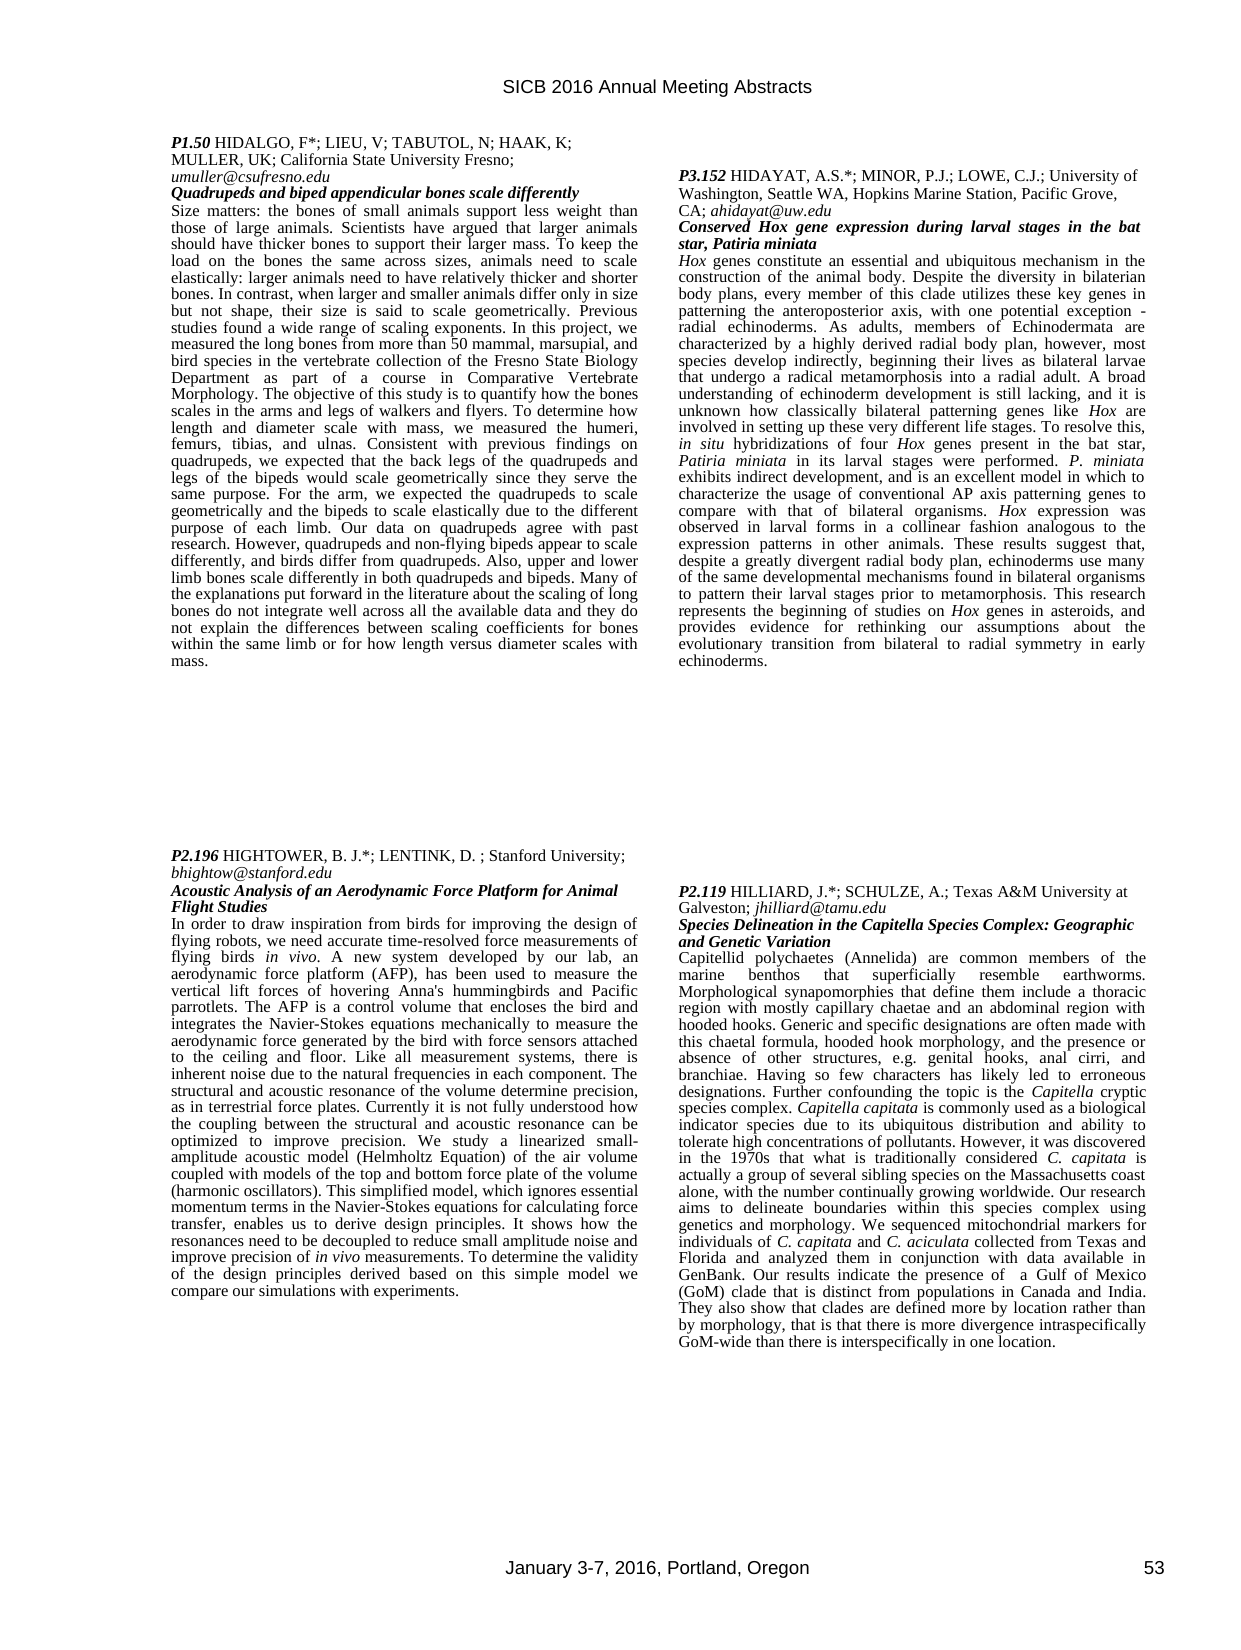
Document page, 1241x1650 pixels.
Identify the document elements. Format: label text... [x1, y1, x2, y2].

subtitle Conserved Hox gene expression during larval stages in the bat star, Patiria miniata [678, 219, 1142, 253]
text Washington, Seattle WA, Hopkins Marine Station, Pacific Grove, CA; ahidayat@uw.edu [678, 186, 1120, 219]
text In order to draw inspiration from birds for improving the design of flying robots, we need accurate time-resolved force measurements of flying birds in vivo. A new system developed by our lab, an aerodynamic force platform (AFP), has been used to measure the vertical lift forces of hovering Anna's hummingbirds and Pacific parrotlets. The AFP is a control volume that encloses the bird and integrates the Navier-Stokes equations mechanically to measure the aerodynamic force generated by the bird with force sensors attached to the ceiling and floor. Like all measurement systems, there is inherent noise due to the natural frequencies in each component. The structural and acoustic resonance of the volume determine precision, as in terrestrial force plates. Currently it is not fully understood how the coupling between the structural and acoustic resonance can be optimized to improve precision. We study a linearized small-amplitude acoustic model (Helmholtz Equation) of the air volume coupled with models of the top and bottom force plate of the volume (harmonic oscillators). This simplified model, which ignores essential momentum terms in the Navier-Stokes equations for calculating force transfer, enables us to derive design principles. It shows how the resonances need to be decoupled to reduce small amplitude noise and improve precision of in vivo measurements. To determine the validity of the design principles derived based on this simple model we compare our simulations with experiments. [171, 916, 638, 1299]
subtitle Species Delineation in the Capitella Species Complex: Geographic and Genetic Variation [678, 917, 1137, 951]
text Size matters: the bones of small animals support less weight than those of large animals. Scientists have argued that larger animals should have thicker bones to support their larger mass. To keep the load on the bones the same across sizes, animals need to scale elastically: larger animals need to have relatively thicker and shorter bones. In contrast, when larger and smaller animals differ only in size but not shape, their size is said to scale geometrically. Previous studies found a wide range of scaling exponents. In this project, we measured the long bones from more than 50 mammal, marsupial, and bird species in the vertebrate collection of the Fresno State Biology Department as part of a course in Comparative Vertebrate Morphology. The objective of this study is to quantify how the bones scales in the arms and legs of walkers and flyers. To determine how length and diameter scale with mass, we measured the humeri, femurs, tibias, and ulnas. Consistent with previous findings on quadrupeds, we expected that the back legs of the quadrupeds and legs of the bipeds would scale geometrically since they serve the same purpose. For the arm, we expected the quadrupeds to scale geometrically and the bipeds to scale elastically due to the different purpose of each limb. Our data on quadrupeds agree with past research. However, quadrupeds and non-flying bipeds appear to scale differently, and birds differ from quadrupeds. Also, upper and lower limb bones scale differently in both quadrupeds and bipeds. Many of the explanations put forward in the literature about the scaling of long bones do not integrate well across all the available data and they do not explain the differences between scaling coefficients for bones within the same limb or for how length versus diameter scales with mass. [171, 203, 638, 670]
subtitle Quadrupeds and biped appendicular bones scale differently [171, 186, 524, 202]
text MULLER, UK; California State University Fresno; [171, 152, 638, 169]
text P3.152 HIDAYAT, A.S.*; MINOR, P.J.; LOWE, C.J.; University of [678, 167, 1178, 185]
text P2.119 HILLIARD, J.*; SCHULZE, A.; Texas A&M University at Galveston; jhilliard@tamu.edu [678, 884, 1130, 917]
text bhightow@stanford.edu [171, 865, 638, 882]
subtitle Acoustic Analysis of an Aerodynamic Force Platform for Animal Flight Studies [171, 883, 620, 916]
text Hox genes constitute an essential and ubiquitous mechanism in the construction of the animal body. Despite the diversity in bilaterian body plans, every member of this clade utilizes these key genes in patterning the anteroposterior axis, with one potential exception - radial echinoderms. As adults, members of Echinodermata are characterized by a highly derived radial body plan, however, most species develop indirectly, beginning their lives as bilateral larvae that undergo a radical metamorphosis into a radial adult. A broad understanding of echinoderm development is still lacking, and it is unknown how classically bilateral patterning genes like Hox are involved in setting up these very different life stages. To resolve this, in situ hybridizations of four Hox genes present in the bat star, Patiria miniata in its larval stages were performed. P. miniata exhibits indirect development, and is an excellent model in which to characterize the usage of conventional AP axis patterning genes to compare with that of bilateral organisms. Hox expression was observed in larval forms in a collinear fashion analogous to the expression patterns in other animals. These results suggest that, despite a greatly divergent radial body plan, echinoderms use many of the same developmental mechanisms found in bilateral organisms to pattern their larval stages prior to metamorphosis. This research represents the beginning of studies on Hox genes in asteroids, and provides evidence for rethinking our assumptions about the evolutionary transition from bilateral to radial symmetry in early echinoderms. [678, 253, 1146, 669]
text Capitellid polychaetes (Annelida) are common members of the marine benthos that superficially resemble earthworms. Morphological synapomorphies that define them include a thoracic region with mostly capillary chaetae and an abdominal region with hooded hooks. Generic and specific designations are often made with this chaetal formula, hooded hook morphology, and the presence or absence of other structures, e.g. genital hooks, anal cirri, and branchiae. Having so few characters has likely led to erroneous designations. Further confounding the topic is the Capitella cryptic species complex. Capitella capitata is commonly used as a biological indicator species due to its ubiquitous distribution and ability to tolerate high concentrations of pollutants. However, it was discovered in the 1970s that what is traditionally considered C. capitata is actually a group of several sibling species on the Massachusetts coast alone, with the number continually growing worldwide. Our research aims to delineate boundaries within this species complex using genetics and morphology. We sequenced mitochondrial markers for individuals of C. capitata and C. aciculata collected from Texas and Florida and analyzed them in conjunction with data available in GenBank. Our results indicate the presence of a Gulf of Mexico (GoM) clade that is distinct from populations in Canada and India. They also show that clades are defined more by location rather than by morphology, that is that there is more divergence intraspecifically GoM-wide than there is interspecifically in one location. [678, 951, 1146, 1351]
text umuller@csufresno.edu [171, 169, 638, 186]
text P1.50 HIDALGO, F*; LIEU, V; TABUTOL, N; HAAK, K; [171, 134, 638, 152]
text P2.196 HIGHTOWER, B. J.*; LENTINK, D. ; Stanford University; [171, 847, 638, 865]
